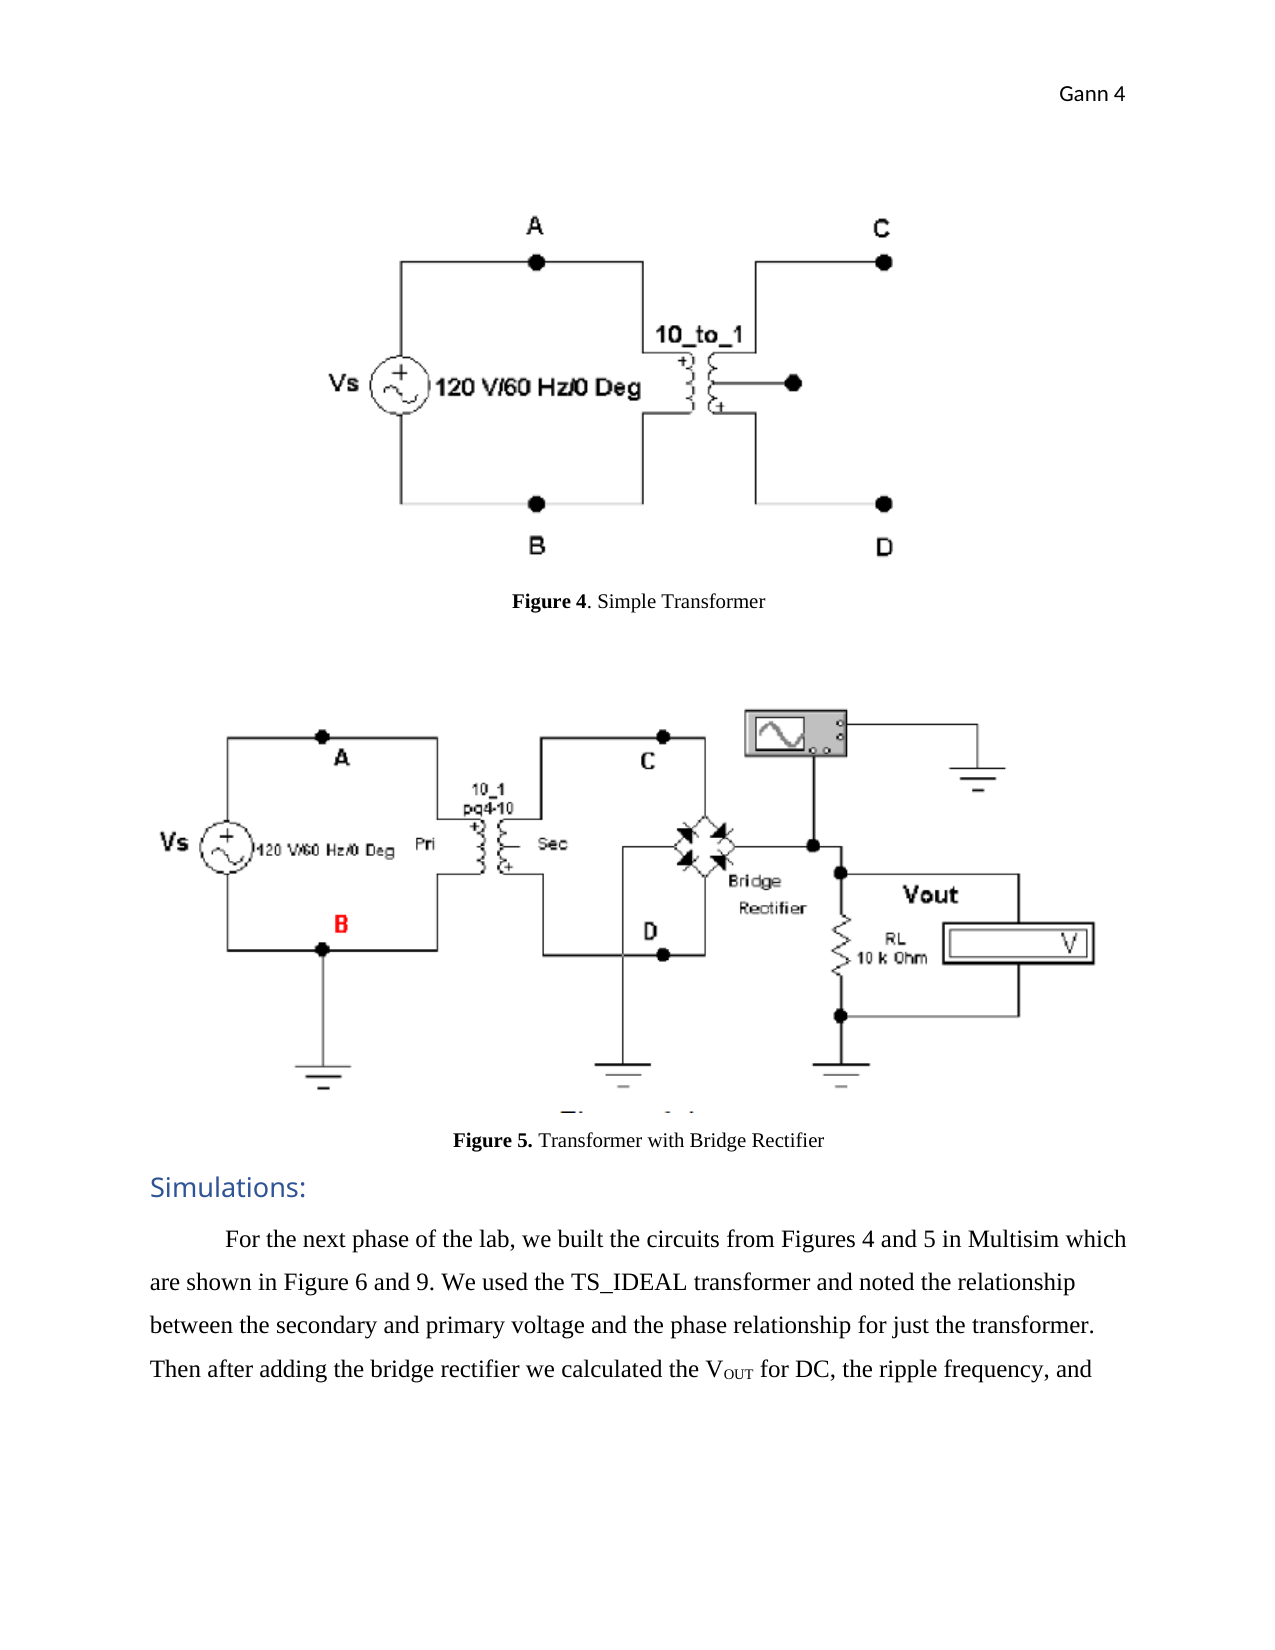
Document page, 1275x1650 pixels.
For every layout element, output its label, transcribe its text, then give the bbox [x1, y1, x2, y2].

text Figure 4. Simple Transformer [150, 589, 1127, 613]
picture [326, 186, 951, 575]
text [148, 1224, 1127, 1382]
picture [150, 662, 1133, 1113]
subtitle Simulations: [150, 1168, 1126, 1205]
text Figure 5. Transformer with Bridge Rectifier [150, 1128, 1127, 1152]
